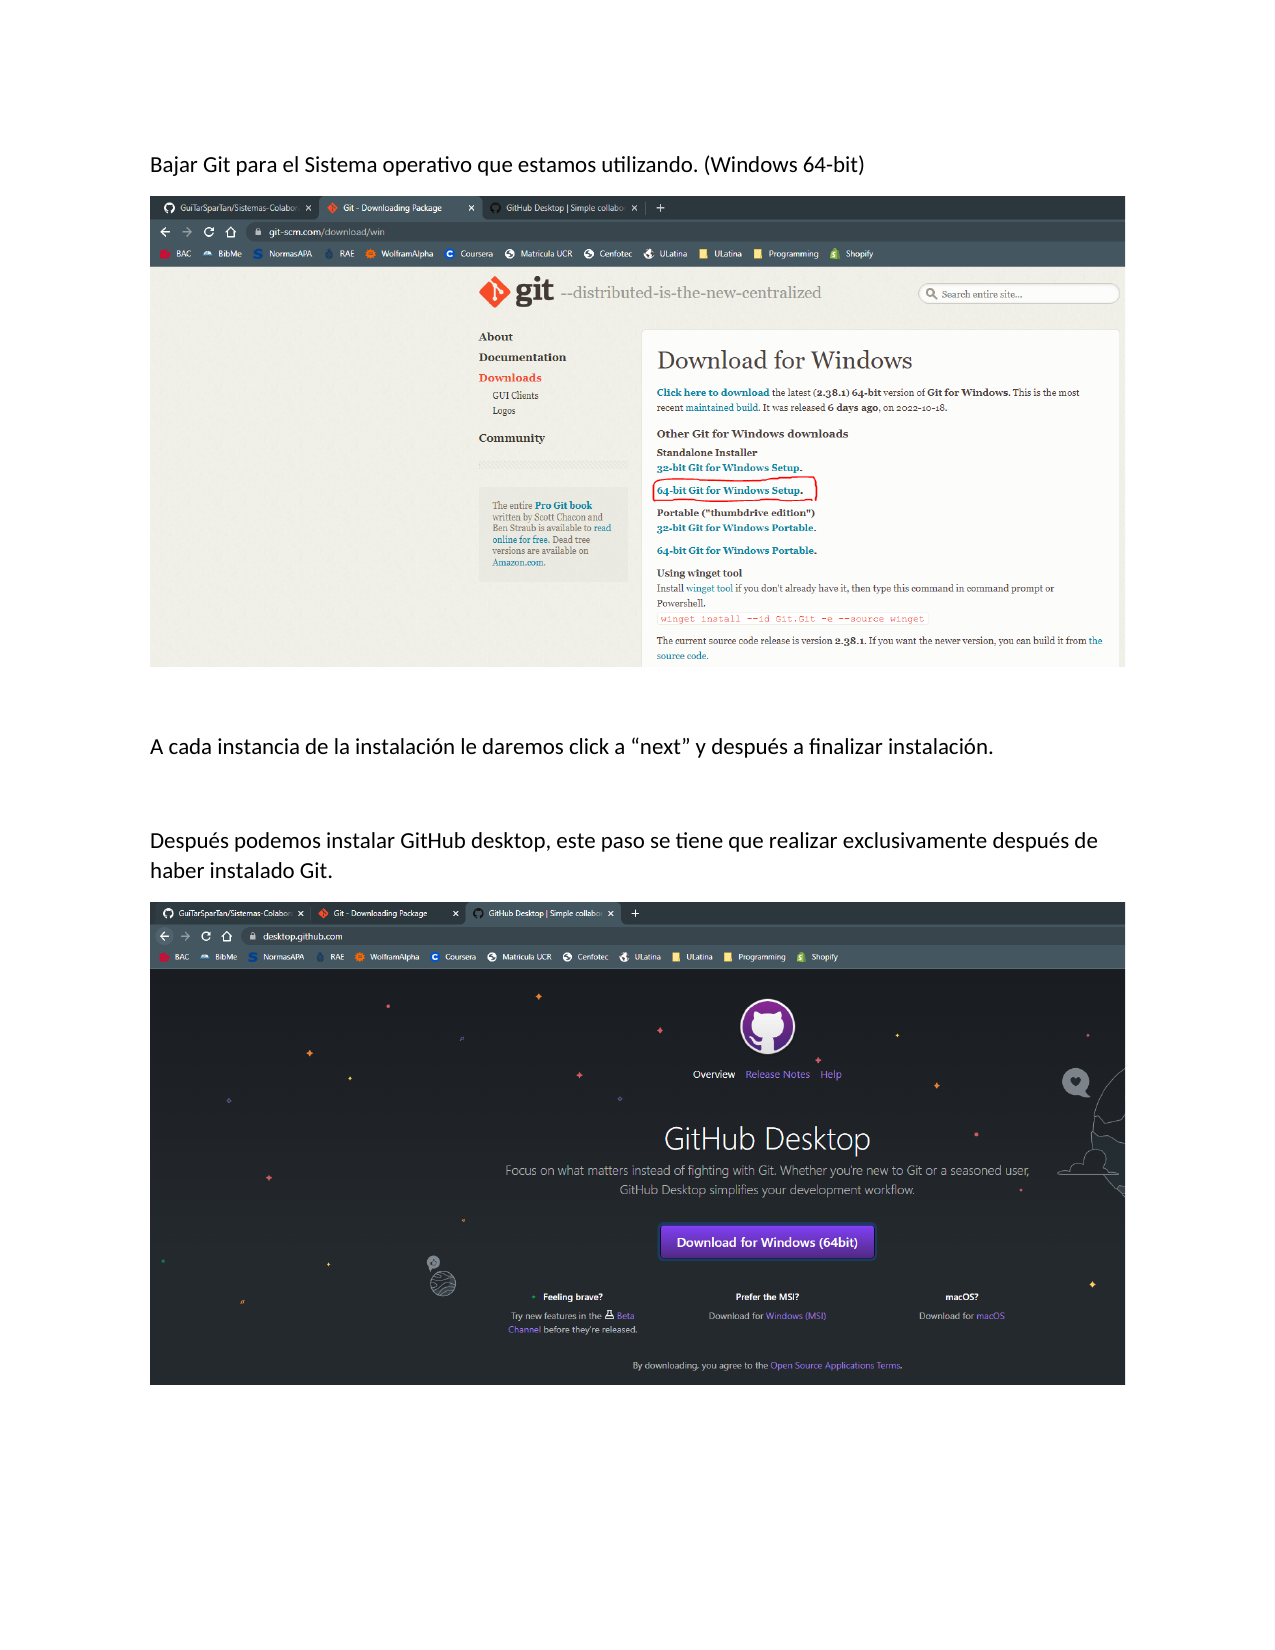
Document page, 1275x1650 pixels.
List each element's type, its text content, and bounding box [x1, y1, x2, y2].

text A cada instancia de la instalación le daremos click a “next” y después a finalizar instalación. [150, 732, 1125, 760]
picture [150, 902, 1125, 1385]
text Bajar Git para el Sistema operativo que estamos utilizando. (Windows 64-bit) [150, 150, 1125, 178]
picture [150, 196, 1125, 667]
text Después podemos instalar GitHub desktop, este paso se tiene que realizar exclusivamente después de haber instalado Git. [150, 826, 1125, 884]
